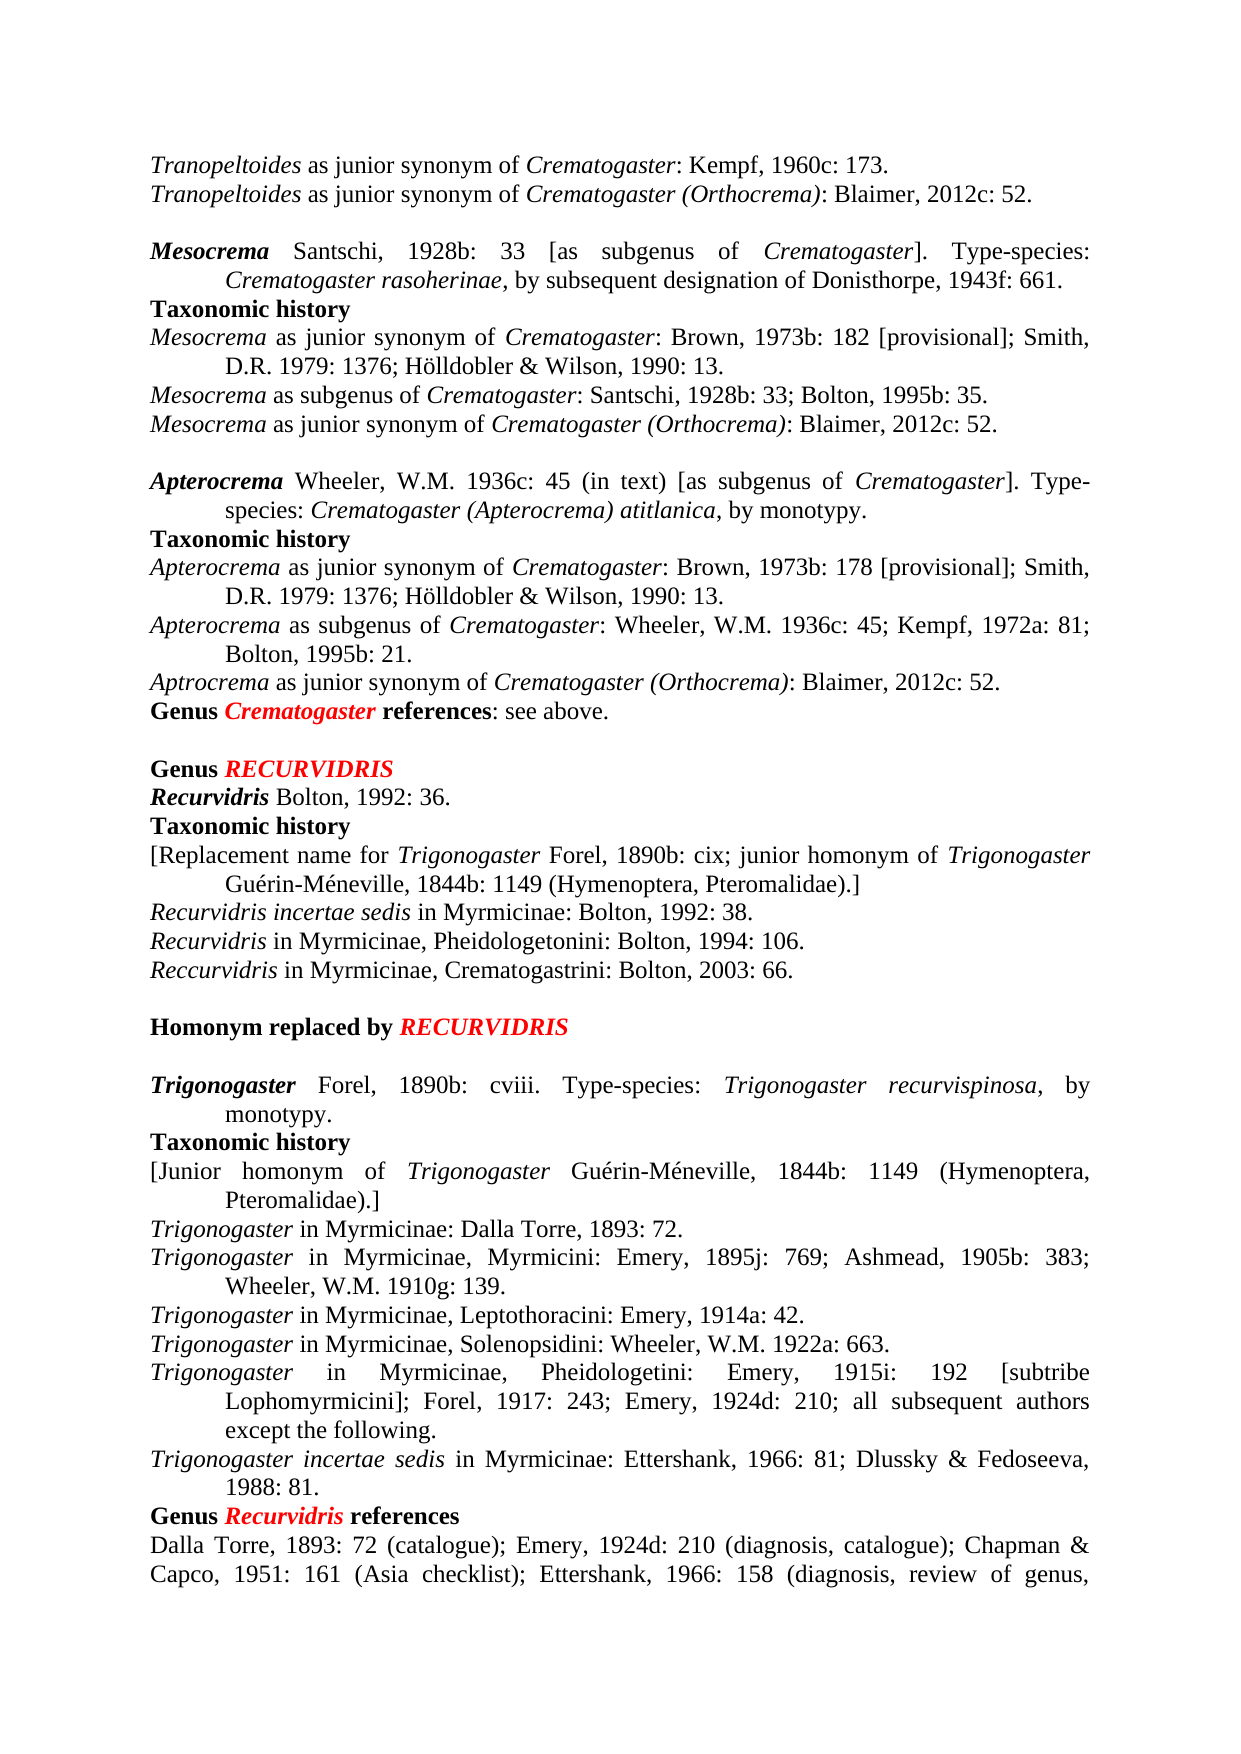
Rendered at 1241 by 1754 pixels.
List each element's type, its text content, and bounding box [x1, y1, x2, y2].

text Recurvidris in Myrmicinae, Pheidologetonini: Bolton, 1994: 106. [150, 926, 1090, 955]
text Mesocrema as junior synonym of Crematogaster: Brown, 1973b: 182 [provisional]; Smith, D.R. 1979: 1376; Hölldobler & Wilson, 1990: 13. [150, 322, 1090, 380]
text Trigonogaster in Myrmicinae, Solenopsidini: Wheeler, W.M. 1922a: 663. [150, 1329, 1090, 1357]
text Genus RECURVIDRIS [150, 754, 1090, 782]
text Mesocrema as junior synonym of Crematogaster (Orthocrema): Blaimer, 2012c: 52. [150, 409, 1090, 437]
text Recurvidris Bolton, 1992: 36. [150, 782, 1090, 811]
text Trigonogaster in Myrmicinae, Pheidologetini: Emery, 1915i: 192 [subtribe Lophomyrmicini]; Forel, 1917: 243; Emery, 1924d: 210; all subsequent authors except the following. [150, 1357, 1090, 1444]
text [Replacement name for Trigonogaster Forel, 1890b: cix; junior homonym of Trigonogaster Guérin-Méneville, 1844b: 1149 (Hymenoptera, Pteromalidae).] [150, 840, 1090, 897]
text Trigonogaster incertae sedis in Myrmicinae: Ettershank, 1966: 81; Dlussky & Fedoseeva, 1988: 81. [150, 1444, 1090, 1501]
text Tranopeltoides as junior synonym of Crematogaster: Kempf, 1960c: 173. [150, 150, 1090, 179]
text Trigonogaster in Myrmicinae: Dalla Torre, 1893: 72. [150, 1214, 1090, 1242]
text Homonym replaced by RECURVIDRIS [150, 1012, 1090, 1041]
text Apterocrema as junior synonym of Crematogaster: Brown, 1973b: 178 [provisional]; Smith, D.R. 1979: 1376; Hölldobler & Wilson, 1990: 13. [150, 552, 1090, 610]
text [150, 1530, 1090, 1587]
text Tranopeltoides as junior synonym of Crematogaster (Orthocrema): Blaimer, 2012c: 52. [150, 179, 1090, 207]
text Taxonomic history [150, 524, 1090, 552]
text Trigonogaster Forel, 1890b: cviii. Type-species: Trigonogaster recurvispinosa, by monotypy. [150, 1070, 1090, 1127]
text Trigonogaster in Myrmicinae, Leptothoracini: Emery, 1914a: 42. [150, 1300, 1090, 1329]
text Apterocrema as subgenus of Crematogaster: Wheeler, W.M. 1936c: 45; Kempf, 1972a: 81; Bolton, 1995b: 21. [150, 610, 1090, 667]
text Genus Crematogaster references: see above. [150, 696, 1090, 725]
text [Junior homonym of Trigonogaster Guérin-Méneville, 1844b: 1149 (Hymenoptera, Pteromalidae).] [150, 1156, 1090, 1214]
text Mesocrema as subgenus of Crematogaster: Santschi, 1928b: 33; Bolton, 1995b: 35. [150, 380, 1090, 409]
text Trigonogaster in Myrmicinae, Myrmicini: Emery, 1895j: 769; Ashmead, 1905b: 383; Wheeler, W.M. 1910g: 139. [150, 1242, 1090, 1300]
text Taxonomic history [150, 811, 1090, 840]
text Aptrocrema as junior synonym of Crematogaster (Orthocrema): Blaimer, 2012c: 52. [150, 667, 1090, 696]
text Recurvidris incertae sedis in Myrmicinae: Bolton, 1992: 38. [150, 897, 1090, 926]
text Taxonomic history [150, 294, 1090, 322]
text Apterocrema Wheeler, W.M. 1936c: 45 (in text) [as subgenus of Crematogaster]. Type-species: Crematogaster (Apterocrema) atitlanica, by monotypy. [150, 466, 1090, 524]
text Mesocrema Santschi, 1928b: 33 [as subgenus of Crematogaster]. Type-species: Crematogaster rasoherinae, by subsequent designation of Donisthorpe, 1943f: 661. [150, 236, 1090, 294]
text Reccurvidris in Myrmicinae, Crematogastrini: Bolton, 2003: 66. [150, 955, 1090, 984]
text Taxonomic history [150, 1127, 1090, 1156]
text Genus Recurvidris references [150, 1501, 1090, 1530]
